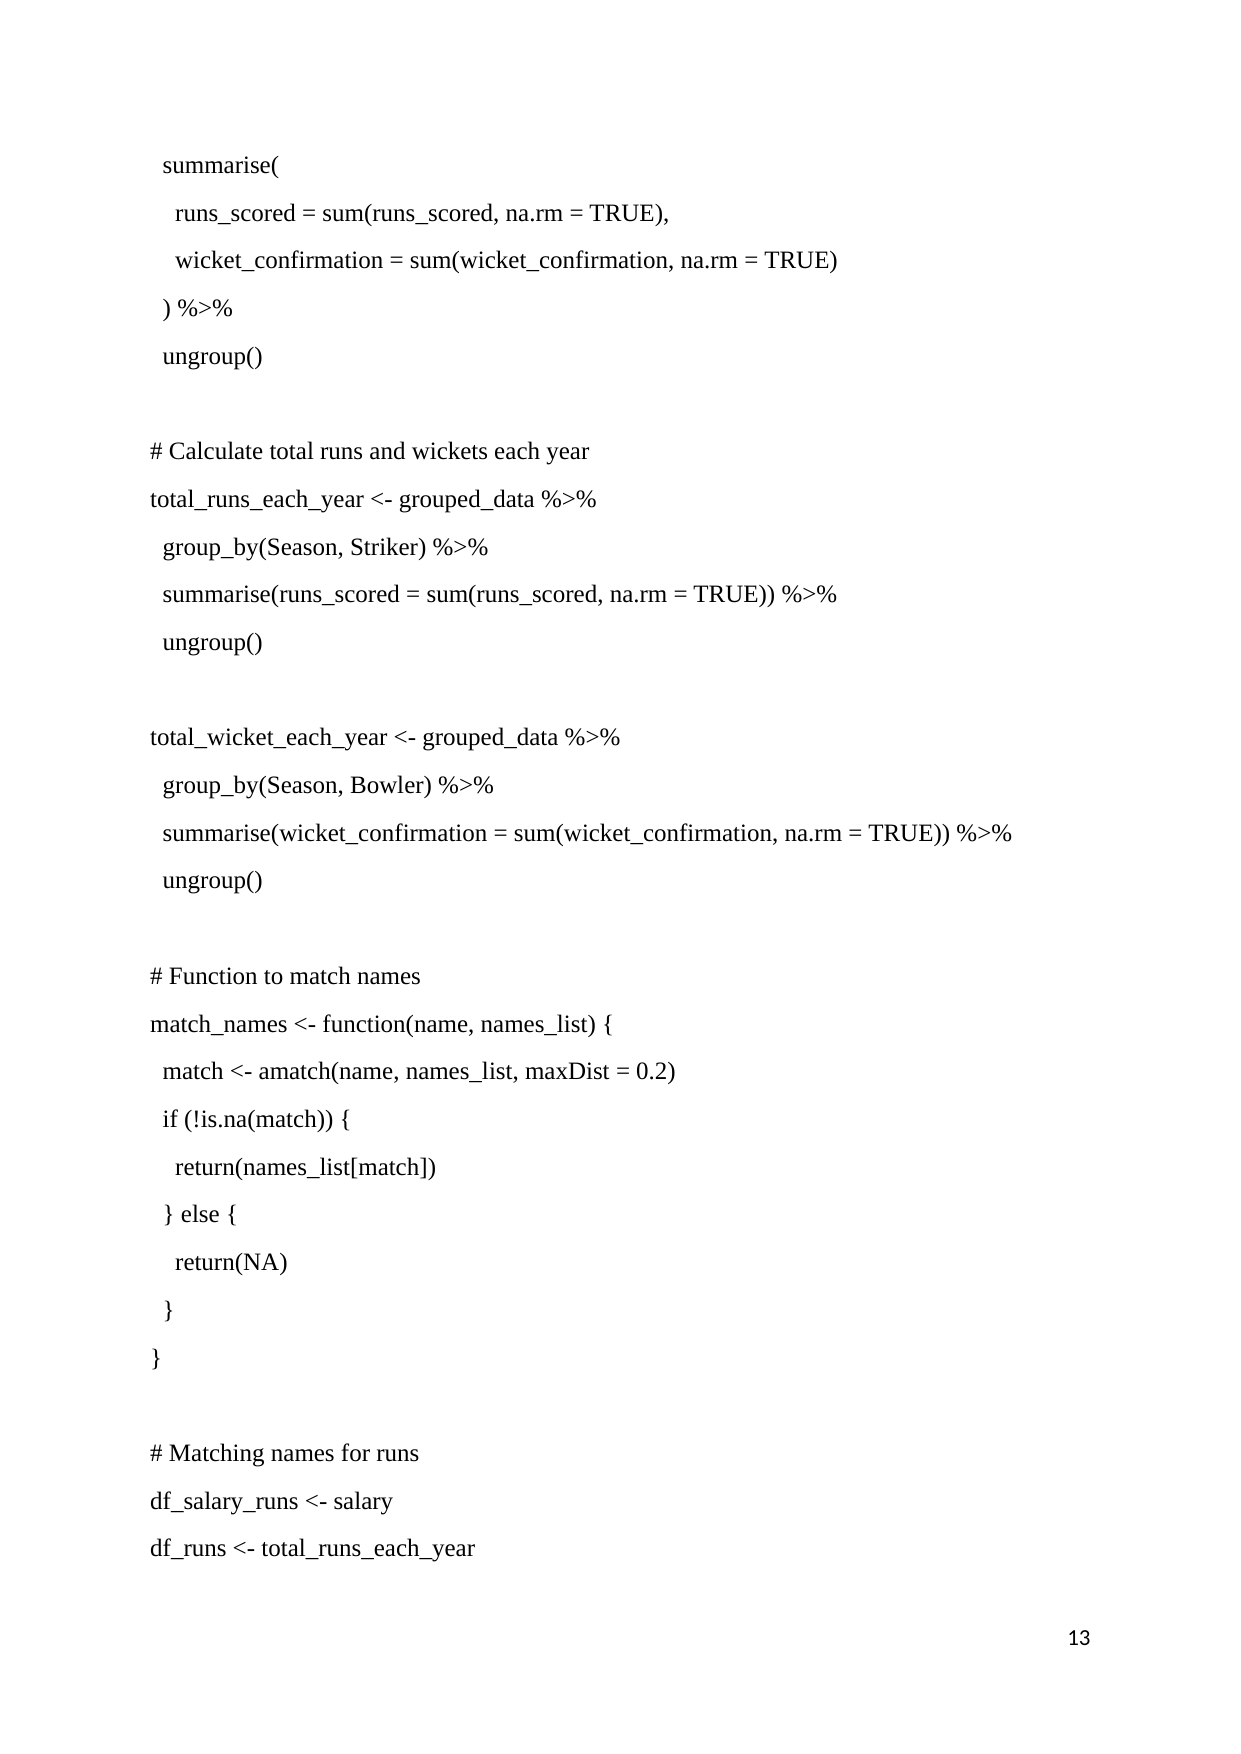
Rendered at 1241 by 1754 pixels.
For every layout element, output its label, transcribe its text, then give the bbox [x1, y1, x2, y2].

text # Function to match names [150, 961, 1090, 990]
text total_runs_each_year <- grouped_data %>% [150, 484, 1090, 513]
text match <- amatch(name, names_list, maxDist = 0.2) [150, 1056, 1090, 1085]
text return(NA) [150, 1247, 1090, 1276]
text summarise( [150, 150, 1090, 179]
text total_wicket_each_year <- grouped_data %>% [150, 722, 1090, 751]
text if (!is.na(match)) { [150, 1104, 1090, 1133]
text runs_scored = sum(runs_scored, na.rm = TRUE), [150, 198, 1090, 226]
text summarise(runs_scored = sum(runs_scored, na.rm = TRUE)) %>% [150, 579, 1090, 608]
text summarise(wicket_confirmation = sum(wicket_confirmation, na.rm = TRUE)) %>% [150, 818, 1090, 847]
text } [150, 1295, 1090, 1324]
text wicket_confirmation = sum(wicket_confirmation, na.rm = TRUE) [150, 245, 1090, 274]
text ungroup() [150, 627, 1090, 656]
text df_salary_runs <- salary [150, 1486, 1090, 1514]
text # Calculate total runs and wickets each year [150, 436, 1090, 465]
text group_by(Season, Bowler) %>% [150, 770, 1090, 799]
text df_runs <- total_runs_each_year [150, 1533, 1090, 1562]
text } [150, 1343, 1090, 1371]
text return(names_list[match]) [150, 1152, 1090, 1181]
text # Matching names for runs [150, 1438, 1090, 1467]
text } else { [150, 1199, 1090, 1228]
text group_by(Season, Striker) %>% [150, 532, 1090, 560]
text ungroup() [150, 866, 1090, 894]
text ungroup() [150, 341, 1090, 369]
text ) %>% [150, 293, 1090, 322]
text match_names <- function(name, names_list) { [150, 1009, 1090, 1037]
